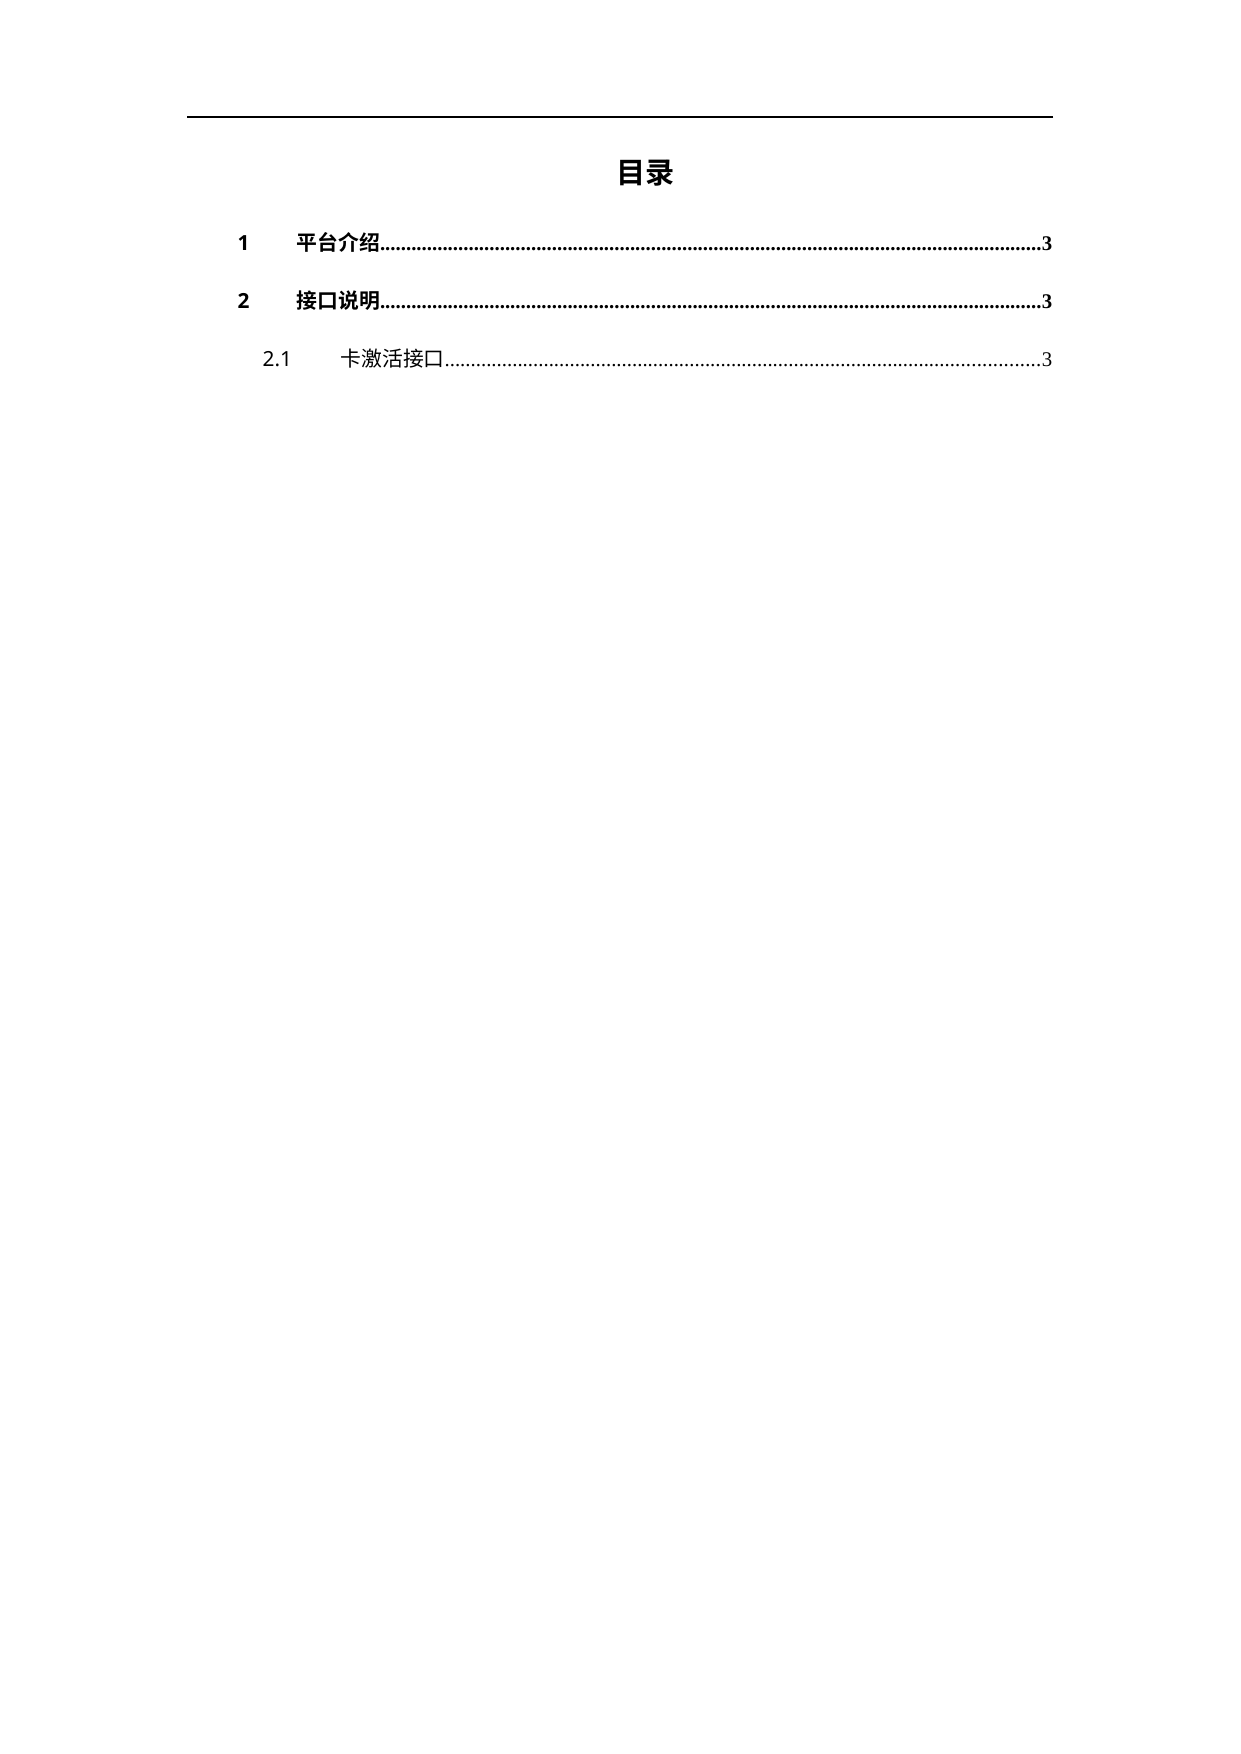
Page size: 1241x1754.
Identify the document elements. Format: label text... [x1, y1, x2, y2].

text 2 接口说明 3 [187, 284, 1053, 314]
text 目录 [187, 150, 1053, 192]
text 2.1 卡激活接口 3 [212, 342, 1053, 372]
text 1 平台介绍 3 [187, 226, 1053, 256]
